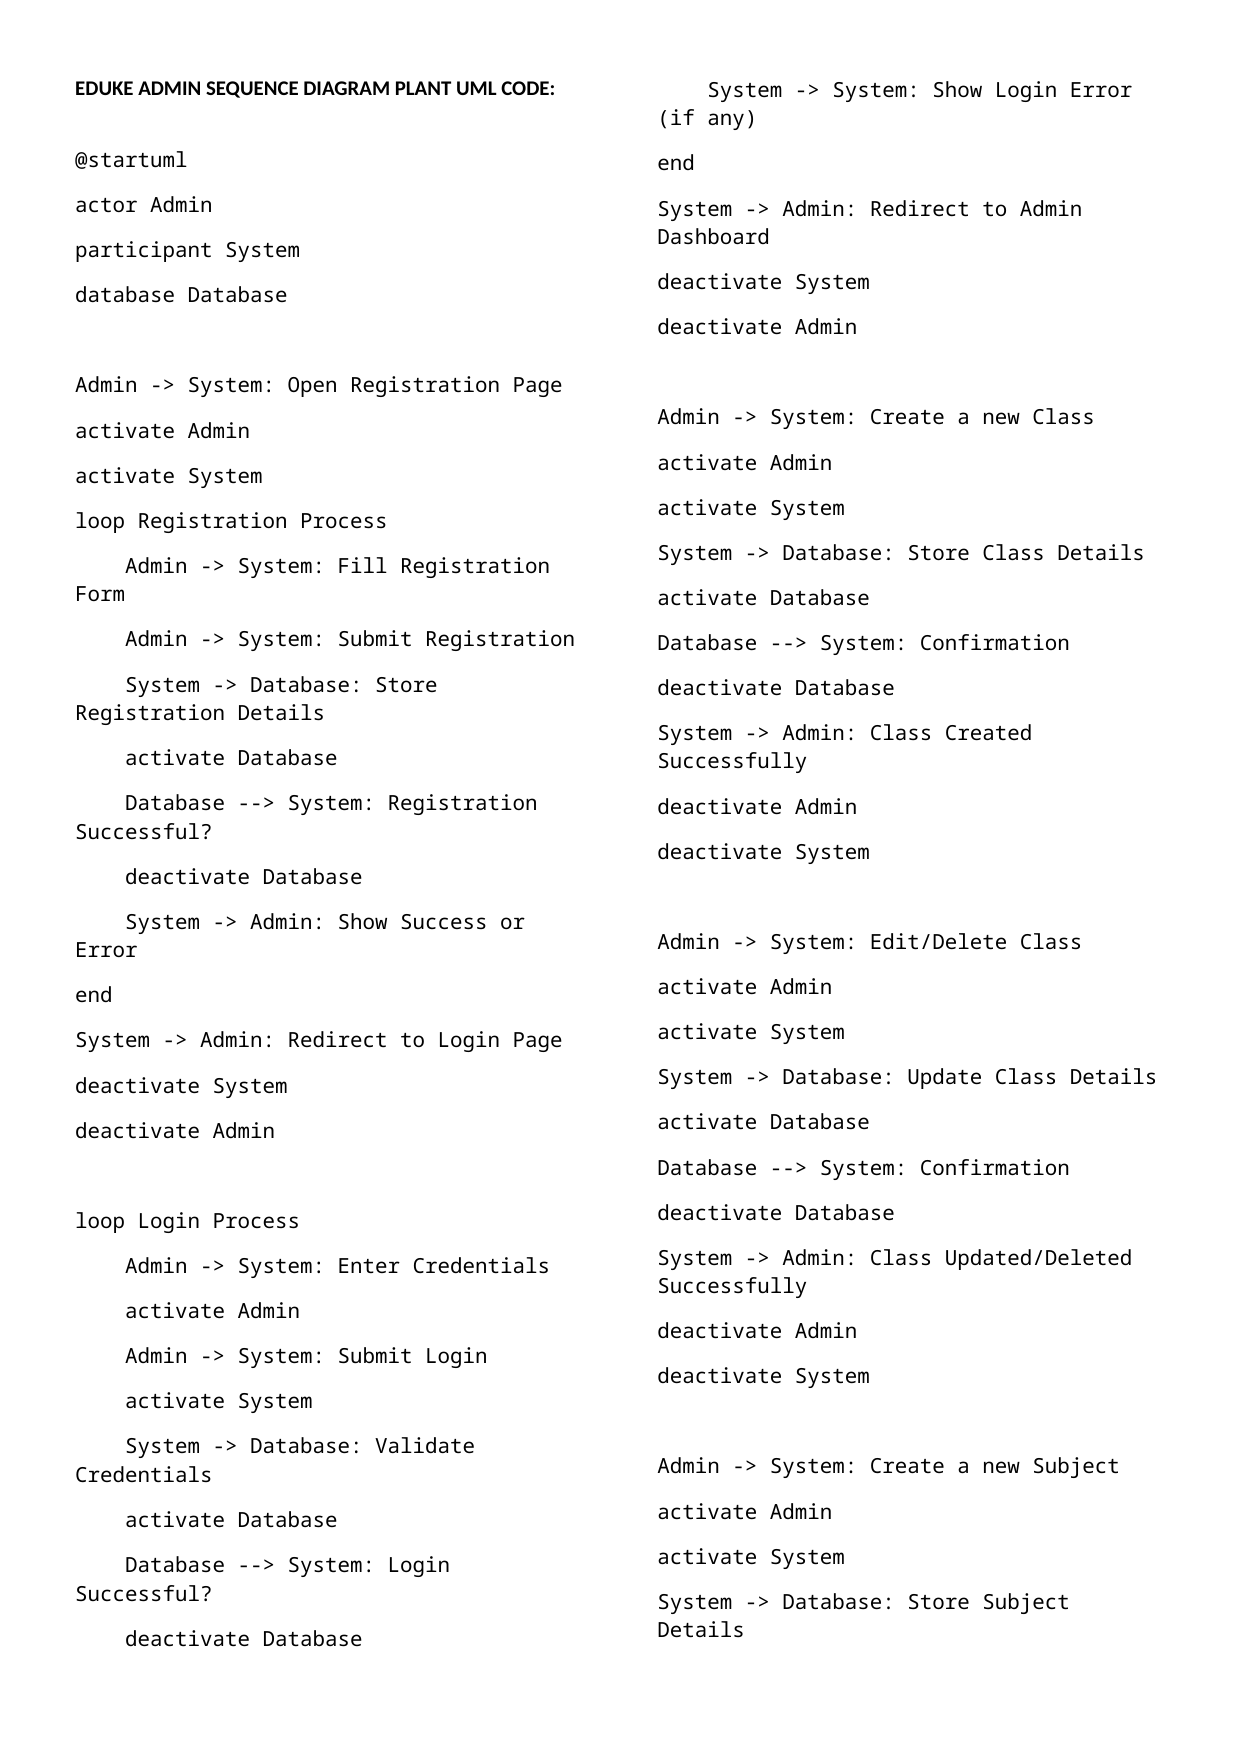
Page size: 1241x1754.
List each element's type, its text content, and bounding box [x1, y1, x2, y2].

text loop Registration Process [75, 506, 583, 534]
text loop Login Process [75, 1206, 583, 1234]
text deactivate Database [657, 673, 1165, 702]
text activate Database [657, 583, 1165, 611]
text Admin -> System: Create a new Subject [657, 1452, 1165, 1480]
text Admin -> System: Submit Registration [75, 624, 583, 653]
text activate Admin [75, 1296, 583, 1325]
text System -> Admin: Class Updated/Deleted Successfully [657, 1243, 1165, 1300]
text System -> Admin: Redirect to Admin Dashboard [657, 194, 1165, 251]
text deactivate Admin [657, 1316, 1165, 1345]
text deactivate Admin [657, 792, 1165, 820]
text Admin -> System: Open Registration Page [75, 371, 583, 399]
text Admin -> System: Fill Registration Form [75, 551, 583, 608]
text Database --> System: Login Successful? [75, 1550, 583, 1607]
text EDUKE ADMIN SEQUENCE DIAGRAM PLANT UML CODE: [75, 75, 583, 128]
text Admin -> System: Enter Credentials [75, 1251, 583, 1279]
text System -> Database: Store Class Details [657, 538, 1165, 566]
text actor Admin [75, 190, 583, 219]
text System -> System: Show Login Error (if any) [657, 75, 1165, 132]
text deactivate Database [75, 862, 583, 890]
text System -> Admin: Class Created Successfully [657, 718, 1165, 775]
text Admin -> System: Create a new Class [657, 402, 1165, 431]
text System -> Admin: Redirect to Login Page [75, 1026, 583, 1054]
text System -> Database: Validate Credentials [75, 1432, 583, 1488]
text end [657, 148, 1165, 177]
text System -> Database: Store Registration Details [75, 670, 583, 727]
text Database --> System: Confirmation [657, 628, 1165, 656]
text activate System [657, 1017, 1165, 1046]
text deactivate System [657, 837, 1165, 865]
text deactivate Database [75, 1624, 583, 1652]
text Database --> System: Confirmation [657, 1153, 1165, 1181]
text System -> Admin: Show Success or Error [75, 907, 583, 964]
text deactivate Database [657, 1198, 1165, 1226]
text System -> Database: Store Subject Details [657, 1587, 1165, 1644]
text Database --> System: Registration Successful? [75, 788, 583, 845]
text activate Admin [657, 1497, 1165, 1525]
text deactivate System [75, 1071, 583, 1099]
text deactivate System [657, 267, 1165, 296]
text end [75, 981, 583, 1009]
text System -> Database: Update Class Details [657, 1062, 1165, 1091]
text @startuml [75, 145, 583, 173]
text activate Database [657, 1107, 1165, 1136]
text activate Admin [75, 416, 583, 444]
text Admin -> System: Submit Login [75, 1341, 583, 1370]
text activate Database [75, 743, 583, 772]
text database Database [75, 280, 583, 309]
text activate Admin [657, 448, 1165, 476]
text activate Admin [657, 972, 1165, 1001]
text activate System [75, 1386, 583, 1415]
text activate System [75, 461, 583, 489]
text deactivate Admin [657, 312, 1165, 341]
text participant System [75, 235, 583, 264]
text activate Database [75, 1505, 583, 1533]
text activate System [657, 1542, 1165, 1570]
text deactivate System [657, 1361, 1165, 1390]
text deactivate Admin [75, 1116, 583, 1144]
text activate System [657, 493, 1165, 521]
text Admin -> System: Edit/Delete Class [657, 927, 1165, 956]
